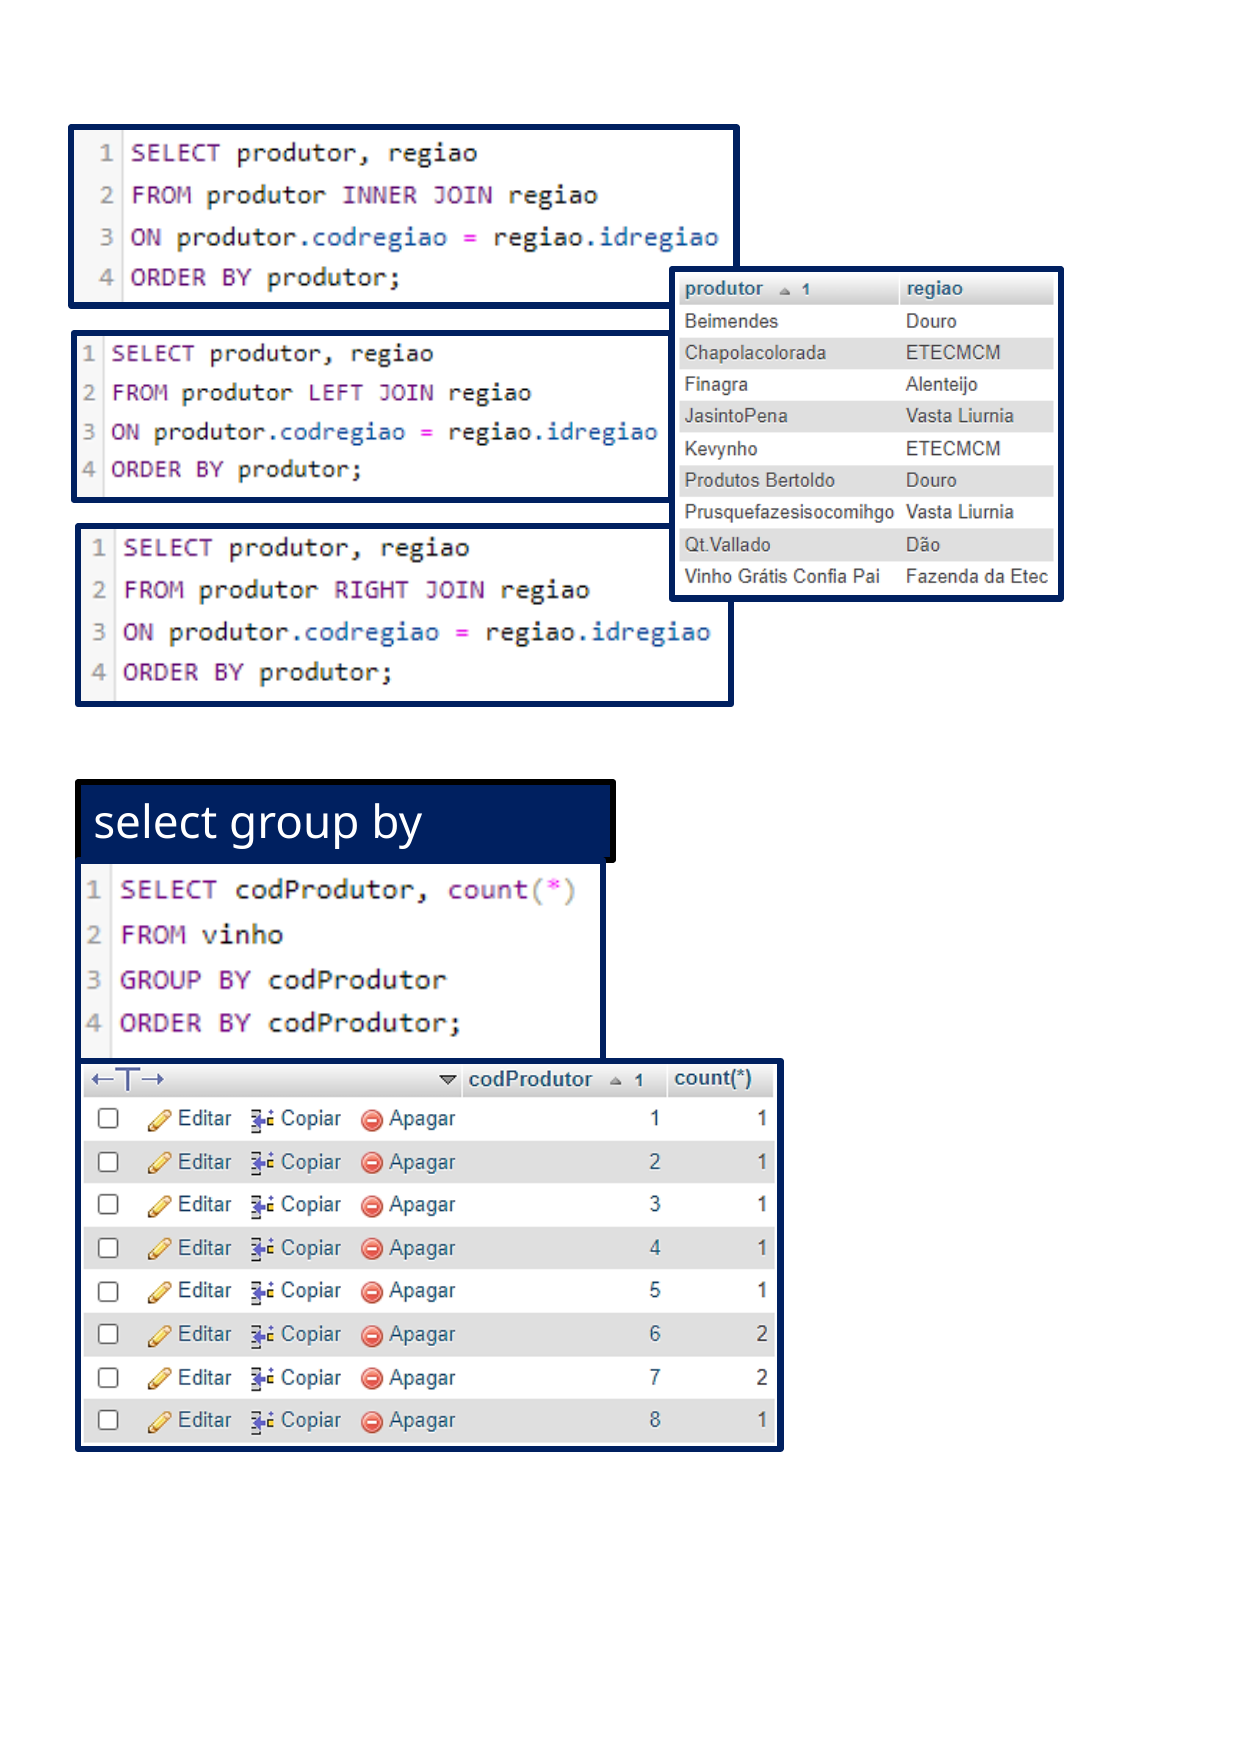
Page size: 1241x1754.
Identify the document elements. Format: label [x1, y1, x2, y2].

picture [81, 864, 600, 1058]
picture [675, 272, 1058, 595]
picture [74, 130, 733, 302]
picture [77, 336, 668, 497]
picture [81, 1064, 777, 1446]
picture [81, 529, 728, 701]
